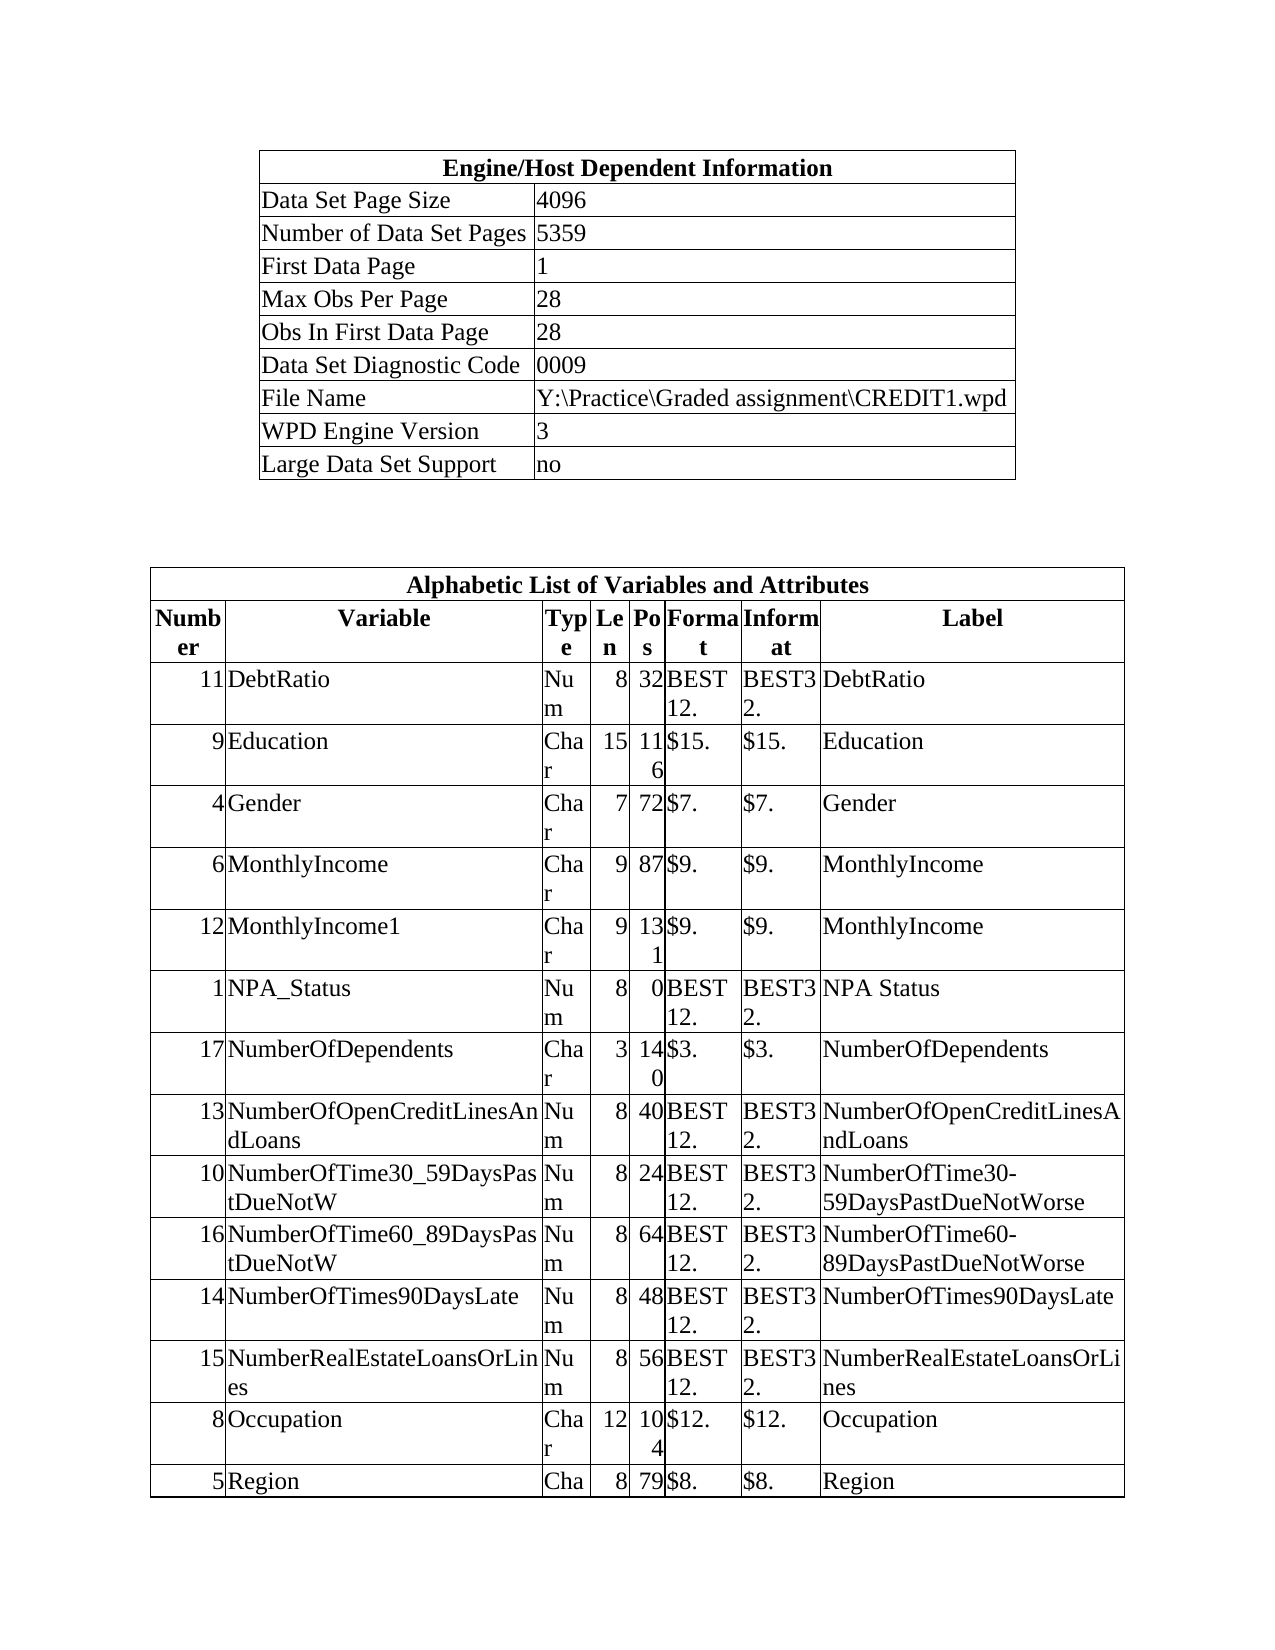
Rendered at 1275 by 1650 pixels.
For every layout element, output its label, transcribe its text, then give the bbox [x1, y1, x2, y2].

table_cell BEST12. [666, 1095, 741, 1155]
table_cell Char [543, 848, 590, 908]
table_cell Num [543, 971, 590, 1032]
table_cell BEST12. [666, 1156, 741, 1217]
table_cell $8. [666, 1465, 741, 1496]
table_cell 8 [591, 1280, 629, 1340]
table_cell Large Data Set Support [260, 447, 534, 479]
table_cell DebtRatio [226, 663, 542, 723]
table_cell 3 [591, 1033, 629, 1093]
table_cell Y:\Practice\Graded assignment\CREDIT1.wpd [535, 381, 1015, 413]
table_cell 1 [151, 971, 225, 1032]
table_cell DebtRatio [821, 663, 1124, 723]
table_cell NumberOfOpenCreditLinesAndLoans [821, 1095, 1124, 1155]
table_cell $8. [742, 1465, 820, 1496]
table_cell Char [543, 910, 590, 970]
table_cell 16 [151, 1218, 225, 1278]
table_cell Num [543, 1095, 590, 1155]
table_cell Format [666, 601, 741, 662]
table_cell NumberOfOpenCreditLinesAndLoans [226, 1095, 542, 1155]
table_cell NumberOfTime60-89DaysPastDueNotWorse [821, 1218, 1124, 1278]
table_cell 9 [151, 725, 225, 785]
table_cell Variable [226, 601, 542, 662]
table_cell BEST12. [666, 663, 741, 723]
table_cell Occupation [226, 1403, 542, 1463]
table_cell $12. [666, 1403, 741, 1463]
table_cell 4096 [535, 184, 1015, 216]
table_cell Gender [821, 786, 1124, 847]
table_cell $7. [742, 786, 820, 847]
table_cell NumberRealEstateLoansOrLines [226, 1341, 542, 1402]
table_cell NumberOfTimes90DaysLate [821, 1280, 1124, 1340]
table_cell 12 [151, 910, 225, 970]
table_cell $7. [666, 786, 741, 847]
table_cell 10 [151, 1156, 225, 1217]
table_cell MonthlyIncome [226, 848, 542, 908]
table_cell 1 [535, 250, 1015, 282]
table_cell 8 [591, 1156, 629, 1217]
table_cell $3. [742, 1033, 820, 1093]
table_cell 79 [630, 1465, 664, 1496]
table_cell Char [543, 1465, 590, 1496]
table_cell 28 [535, 283, 1015, 314]
table_cell Num [543, 663, 590, 723]
table_cell Data Set Page Size [260, 184, 534, 216]
table_cell NumberOfTime60_89DaysPastDueNotW [226, 1218, 542, 1278]
table_cell 9 [591, 910, 629, 970]
table_cell BEST32. [742, 1341, 820, 1402]
table_cell BEST32. [742, 971, 820, 1032]
table_cell 24 [630, 1156, 664, 1217]
table_cell Gender [226, 786, 542, 847]
table_cell Informat [742, 601, 820, 662]
table_cell 72 [630, 786, 664, 847]
table_cell 5359 [535, 217, 1015, 249]
table_cell Num [543, 1156, 590, 1217]
table_cell Num [543, 1341, 590, 1402]
table_cell NumberOfTime30-59DaysPastDueNotWorse [821, 1156, 1124, 1217]
table_cell 8 [151, 1403, 225, 1463]
table_cell NPA_Status [226, 971, 542, 1032]
table_cell Pos [630, 601, 664, 662]
table_cell 64 [630, 1218, 664, 1278]
table_cell 87 [630, 848, 664, 908]
table_cell BEST32. [742, 1218, 820, 1278]
table_header Engine/Host Dependent Information [260, 151, 1015, 183]
table_cell 15 [591, 725, 629, 785]
table_cell $15. [666, 725, 741, 785]
table_cell NumberOfTime30_59DaysPastDueNotW [226, 1156, 542, 1217]
table_cell $12. [742, 1403, 820, 1463]
table_cell BEST32. [742, 1156, 820, 1217]
table_cell 0009 [535, 349, 1015, 380]
table_cell 4 [151, 786, 225, 847]
table_cell Number of Data Set Pages [260, 217, 534, 249]
table_cell 3 [535, 414, 1015, 446]
table_cell Char [543, 1403, 590, 1463]
table_cell 5 [151, 1465, 225, 1496]
table_cell Education [821, 725, 1124, 785]
table_cell Label [821, 601, 1124, 662]
table_cell Char [543, 1033, 590, 1093]
table_cell 17 [151, 1033, 225, 1093]
table_cell BEST12. [666, 1218, 741, 1278]
table_cell NumberOfDependents [226, 1033, 542, 1093]
table_cell $9. [742, 910, 820, 970]
table_cell BEST32. [742, 1280, 820, 1340]
table_cell 40 [630, 1095, 664, 1155]
table_cell Region [226, 1465, 542, 1496]
table_cell 15 [151, 1341, 225, 1402]
table_cell 14 [151, 1280, 225, 1340]
table_cell NPA Status [821, 971, 1124, 1032]
table_cell 13 [151, 1095, 225, 1155]
table_cell 140 [630, 1033, 664, 1093]
table_cell MonthlyIncome [821, 848, 1124, 908]
table_cell 104 [630, 1403, 664, 1463]
table_cell Data Set Diagnostic Code [260, 349, 534, 380]
table_cell BEST32. [742, 663, 820, 723]
table_cell File Name [260, 381, 534, 413]
table_cell $9. [742, 848, 820, 908]
table_cell BEST12. [666, 971, 741, 1032]
table_cell 12 [591, 1403, 629, 1463]
table_cell BEST32. [742, 1095, 820, 1155]
table_cell BEST12. [666, 1341, 741, 1402]
table_cell 7 [591, 786, 629, 847]
table_cell Char [543, 725, 590, 785]
table_cell 8 [591, 663, 629, 723]
table_cell Number [151, 601, 225, 662]
table_cell 9 [591, 848, 629, 908]
table_cell 32 [630, 663, 664, 723]
table_cell 11 [151, 663, 225, 723]
table_cell BEST12. [666, 1280, 741, 1340]
table_cell 8 [591, 1465, 629, 1496]
table_cell no [535, 447, 1015, 479]
table_cell 28 [535, 316, 1015, 347]
table_cell 8 [591, 1095, 629, 1155]
table_cell $9. [666, 910, 741, 970]
table_cell NumberOfTimes90DaysLate [226, 1280, 542, 1340]
table_cell $15. [742, 725, 820, 785]
table_cell 8 [591, 1341, 629, 1402]
table_cell 6 [151, 848, 225, 908]
table_cell 131 [630, 910, 664, 970]
table_cell Num [543, 1218, 590, 1278]
table_cell 0 [630, 971, 664, 1032]
table_cell 56 [630, 1341, 664, 1402]
table_cell Type [543, 601, 590, 662]
table_cell 8 [591, 971, 629, 1032]
table_cell MonthlyIncome1 [226, 910, 542, 970]
table_cell Occupation [821, 1403, 1124, 1463]
table_cell NumberRealEstateLoansOrLines [821, 1341, 1124, 1402]
table_cell Num [543, 1280, 590, 1340]
table_cell 8 [591, 1218, 629, 1278]
table_cell Max Obs Per Page [260, 283, 534, 314]
table_cell NumberOfDependents [821, 1033, 1124, 1093]
table_cell MonthlyIncome [821, 910, 1124, 970]
table_cell 48 [630, 1280, 664, 1340]
table_cell Obs In First Data Page [260, 316, 534, 347]
table_cell Education [226, 725, 542, 785]
table_cell 116 [630, 725, 664, 785]
table_cell Region [821, 1465, 1124, 1496]
table_cell Char [543, 786, 590, 847]
table_cell First Data Page [260, 250, 534, 282]
table_cell $3. [666, 1033, 741, 1093]
table_cell $9. [666, 848, 741, 908]
table_cell WPD Engine Version [260, 414, 534, 446]
table_header Alphabetic List of Variables and Attributes [151, 568, 1124, 600]
table_cell Len [591, 601, 629, 662]
